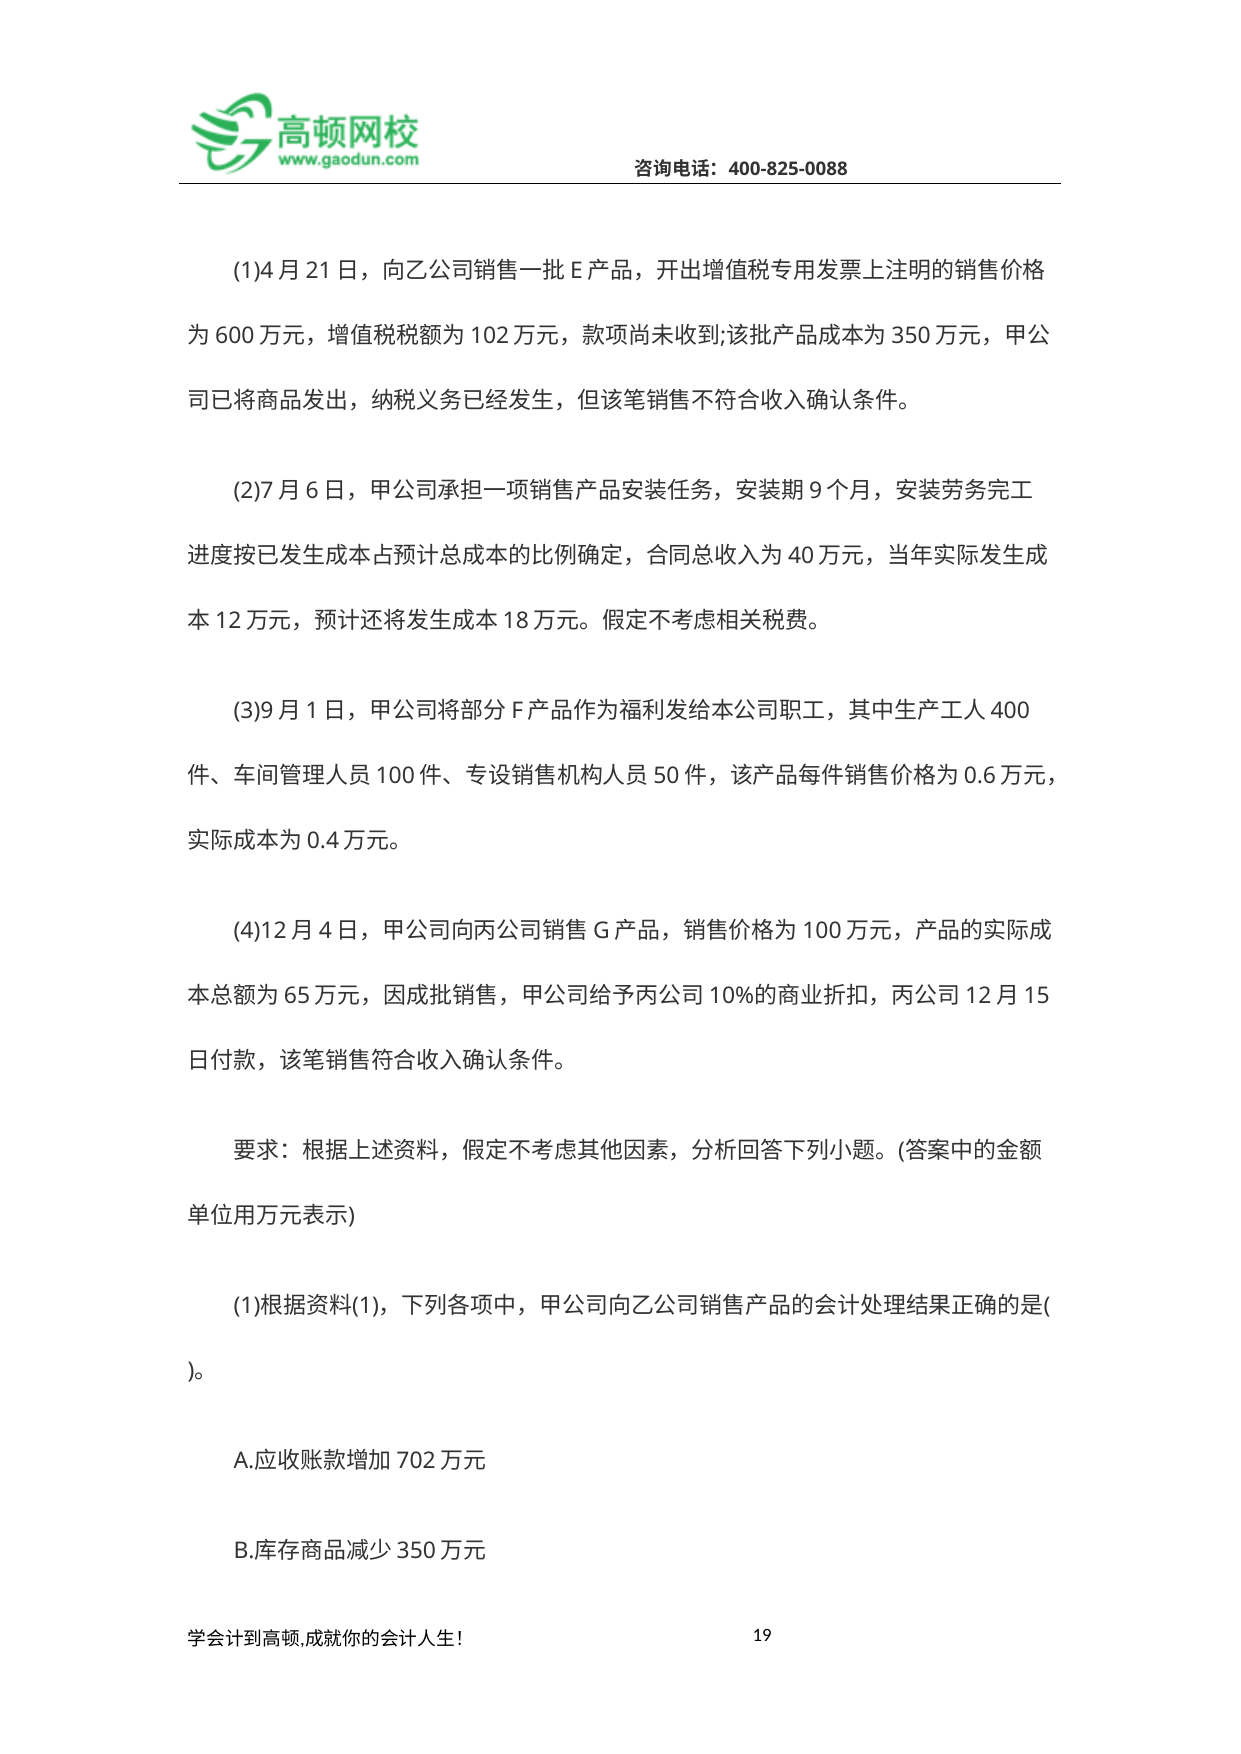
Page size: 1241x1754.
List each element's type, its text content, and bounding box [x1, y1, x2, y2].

text 要求：根据上述资料，假定不考虑其他因素，分析回答下列小题。(答案中的金额单位用万元表示) [187, 1116, 1053, 1246]
text (1)根据资料(1)，下列各项中，甲公司向乙公司销售产品的会计处理结果正确的是( )。 [187, 1271, 1053, 1401]
text (2)7月6日，甲公司承担一项销售产品安装任务，安装期9个月，安装劳务完工进度按已发生成本占预计总成本的比例确定，合同总收入为40万元，当年实际发生成本12万元，预计还将发生成本18万元。假定不考虑相关税费。 [187, 456, 1053, 651]
text (1)4月21日，向乙公司销售一批E产品，开出增值税专用发票上注明的销售价格为600万元，增值税税额为102万元，款项尚未收到;该批产品成本为350万元，甲公司已将商品发出，纳税义务已经发生，但该笔销售不符合收入确认条件。 [187, 236, 1053, 431]
text A.应收账款增加702万元 [187, 1426, 1053, 1491]
text (3)9月1日，甲公司将部分F产品作为福利发给本公司职工，其中生产工人400件、车间管理人员100件、专设销售机构人员50件，该产品每件销售价格为0.6万元，实际成本为0.4万元。 [187, 676, 1053, 871]
picture [187, 90, 430, 176]
text B.库存商品减少350万元 [187, 1516, 1053, 1581]
text (4)12月4日，甲公司向丙公司销售G产品，销售价格为100万元，产品的实际成本总额为65万元，因成批销售，甲公司给予丙公司10%的商业折扣，丙公司12月15日付款，该笔销售符合收入确认条件。 [187, 896, 1053, 1091]
